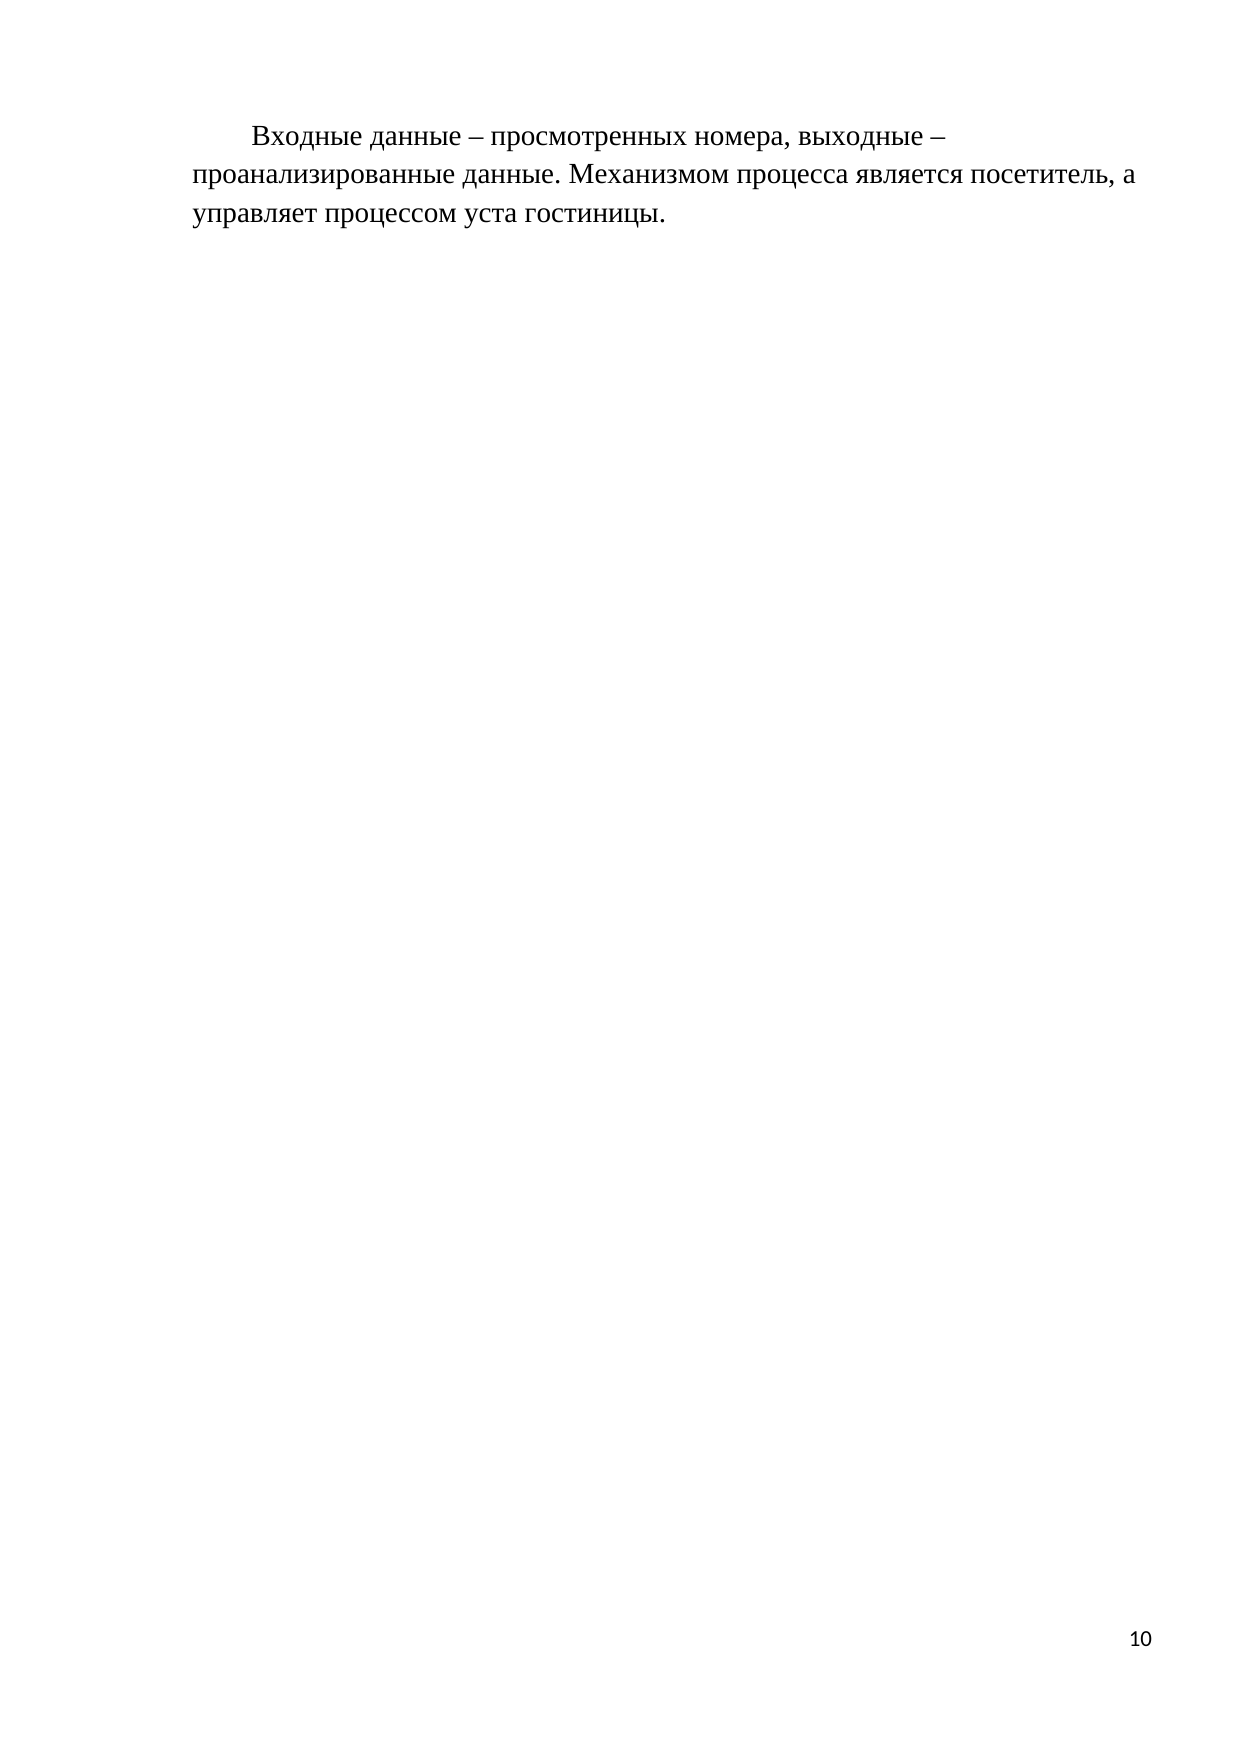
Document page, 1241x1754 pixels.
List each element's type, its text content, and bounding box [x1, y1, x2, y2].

text Входные данные – просмотренных номера, выходные – проанализированные данные. Механизмом процесса является посетитель, а управляет процессом уста гостиницы. [192, 118, 1152, 229]
